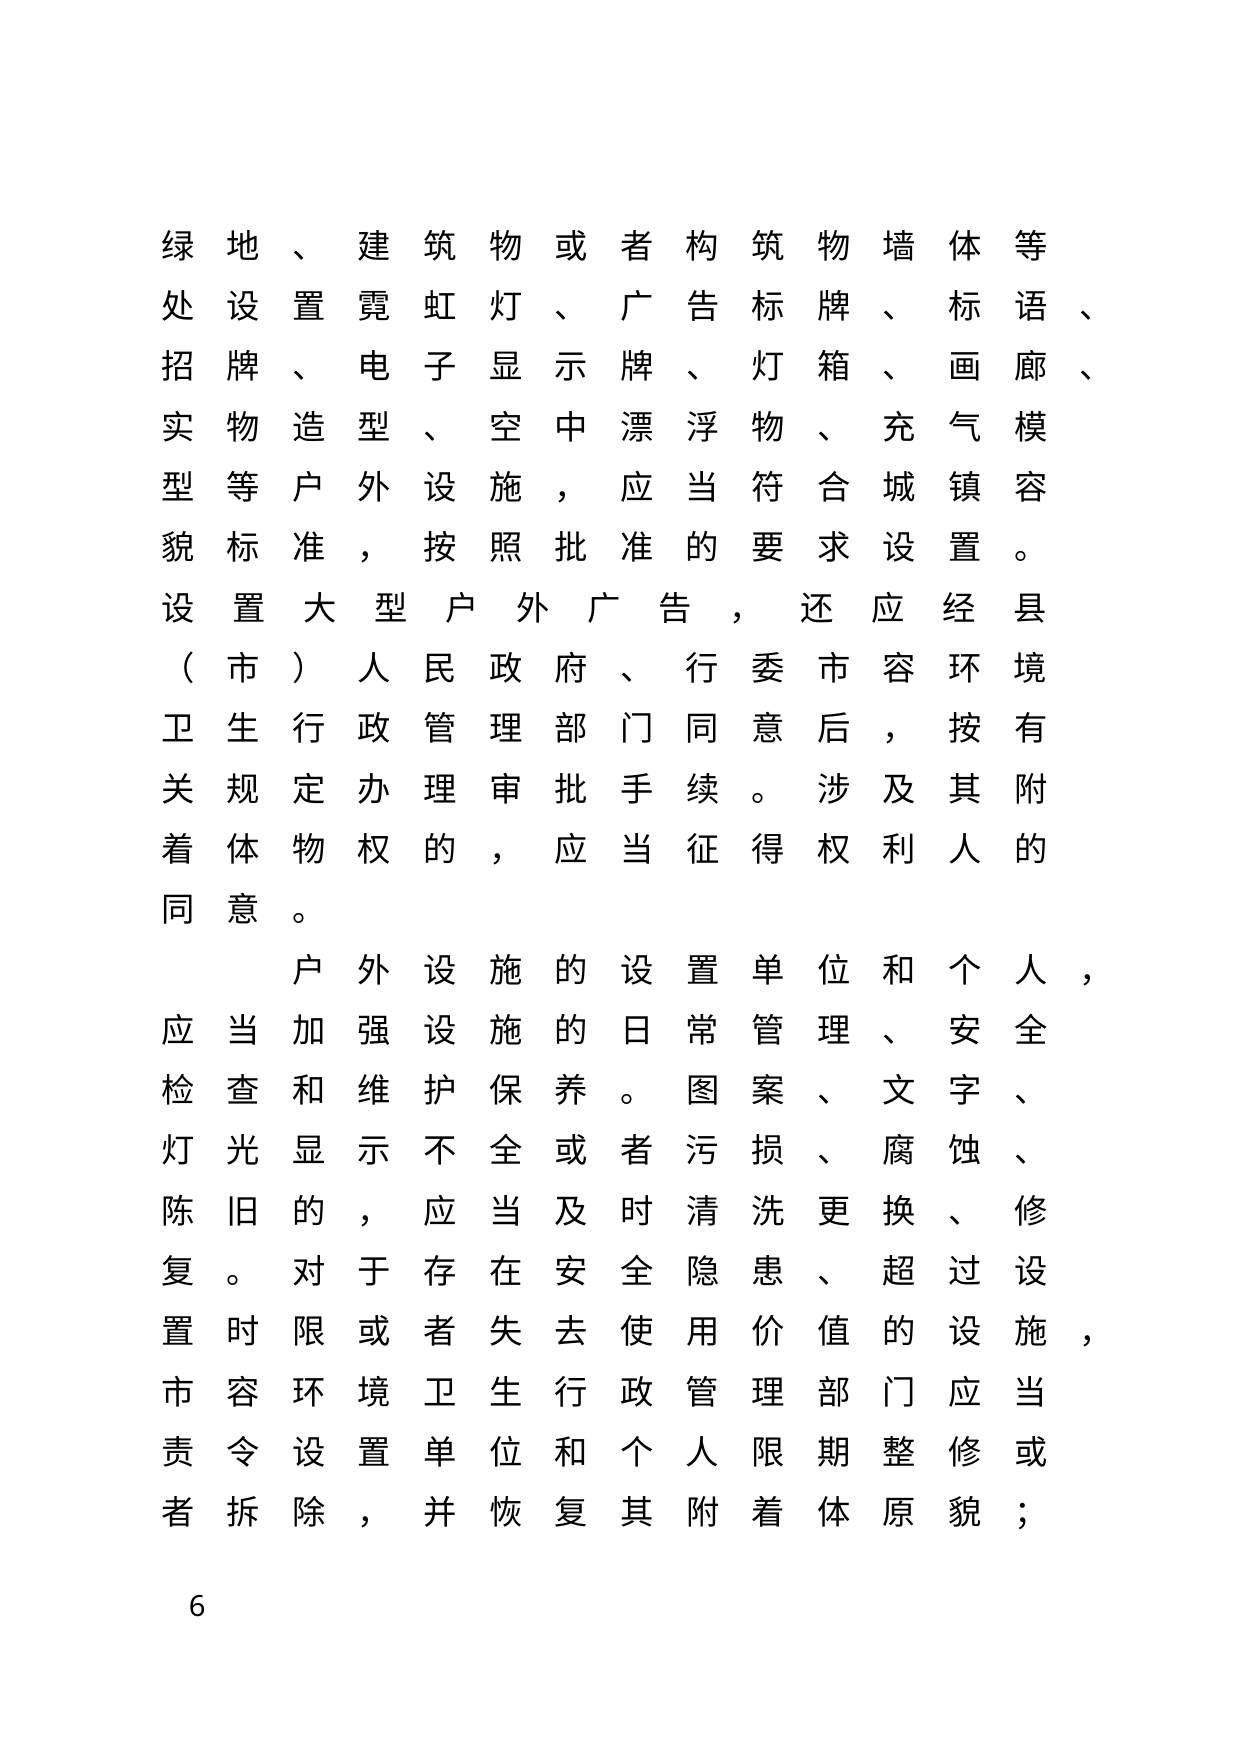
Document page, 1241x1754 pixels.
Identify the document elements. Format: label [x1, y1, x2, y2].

text [161, 937, 1079, 1540]
text [161, 213, 1079, 937]
